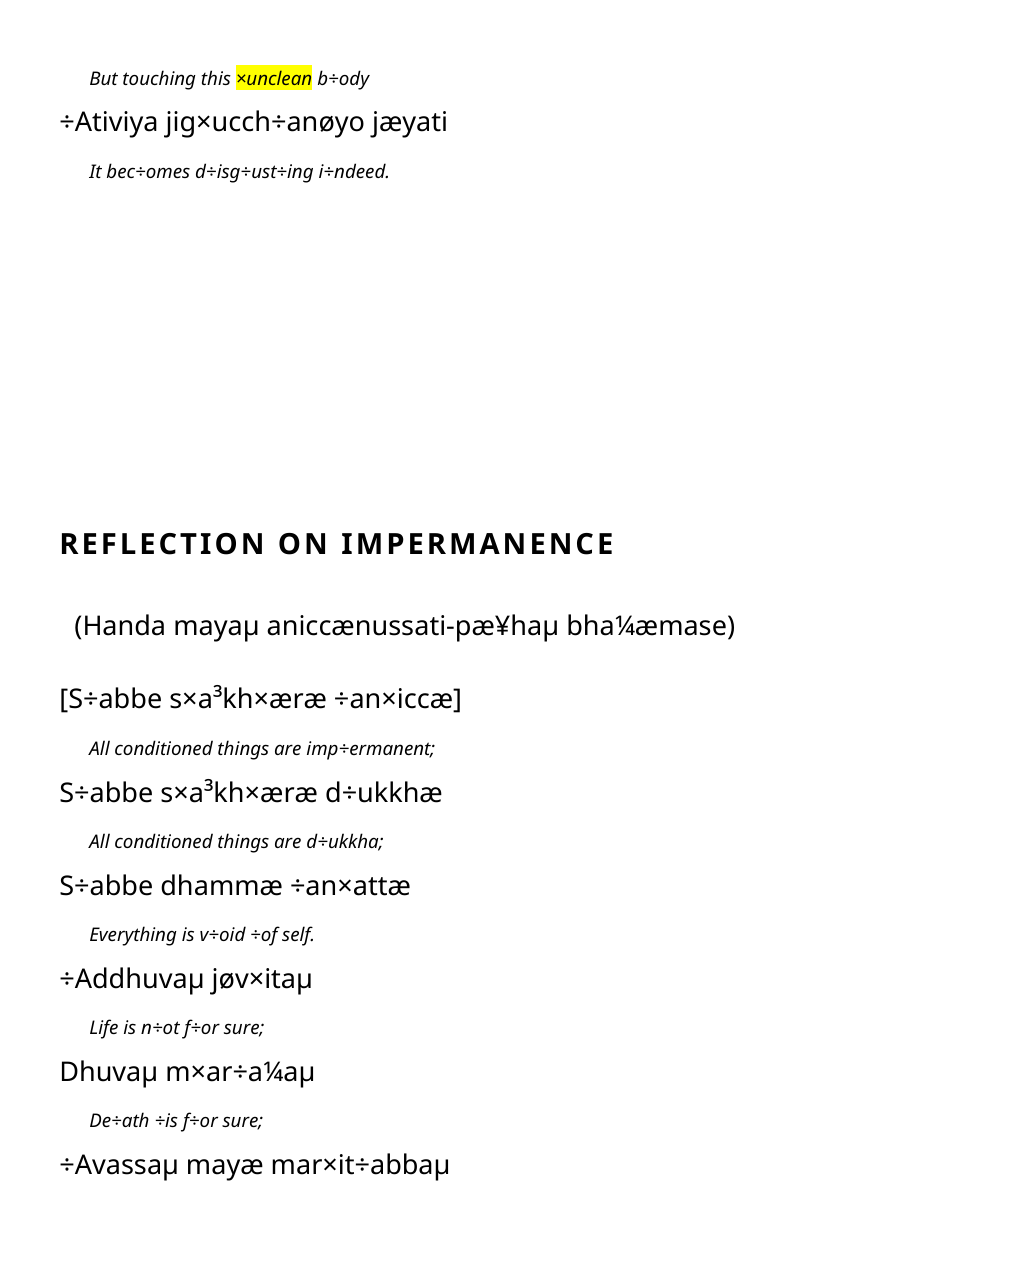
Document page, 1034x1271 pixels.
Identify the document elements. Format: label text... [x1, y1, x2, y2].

text It bec÷omes d÷isg÷ust÷ing i÷ndeed. [89, 152, 974, 183]
text Life is n÷ot f÷or sure; [89, 1009, 974, 1040]
text But touching this ×unclean b÷ody [89, 59, 974, 90]
text S÷abbe s×a³kh×æræ d÷ukkhæ [59, 773, 974, 810]
text Dhuvaµ m×ar÷a¼aµ [59, 1052, 974, 1089]
text ÷Ativiya jig×ucch÷anøyo jæyati [59, 103, 974, 140]
text REFLECTION ON impermanence [59, 523, 974, 563]
text De÷ath ÷is f÷or sure; [89, 1102, 974, 1133]
text Everything is v÷oid ÷of self. [89, 916, 974, 947]
text All conditioned things are imp÷ermanent; [89, 729, 974, 761]
text ÷Avassaµ mayæ mar×it÷abbaµ [59, 1146, 974, 1182]
text [S÷abbe s×a³kh×æræ ÷an×iccæ] [59, 680, 974, 717]
text All conditioned things are d÷ukkha; [89, 822, 974, 854]
text ÷Addhuvaµ jøv×itaµ [59, 959, 974, 996]
text S÷abbe dhammæ ÷an×attæ [59, 866, 974, 903]
text (Handa mayaµ aniccænussati-pæ¥haµ bha¼æmase) [74, 606, 974, 643]
